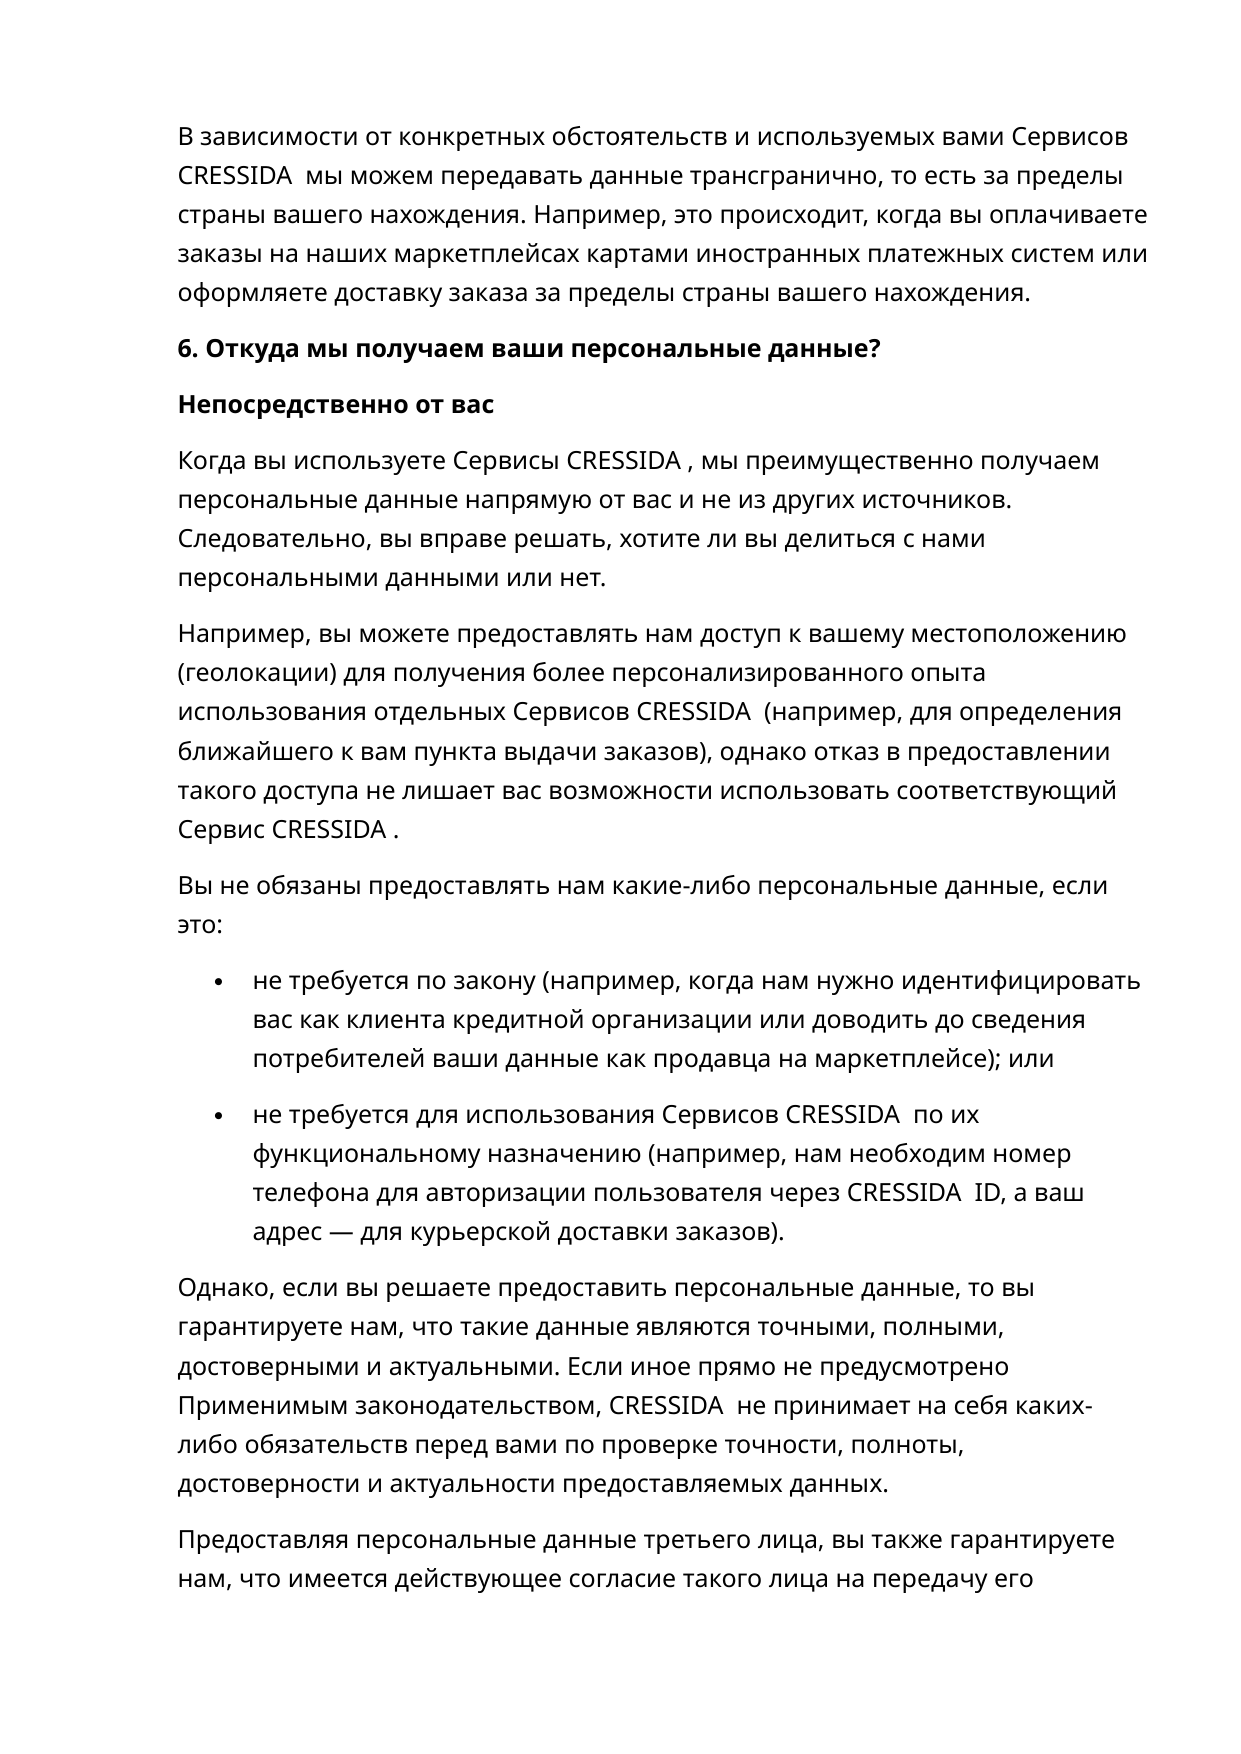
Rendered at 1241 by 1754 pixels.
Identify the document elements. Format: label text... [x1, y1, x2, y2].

text Однако, если вы решаете предоставить персональные данные, то вы гарантируете нам, что такие данные являются точными, полными, достоверными и актуальными. Если иное прямо не предусмотрено Применимым законодательством, CRESSIDA не принимает на себя каких-либо обязательств перед вами по проверке точности, полноты, достоверности и актуальности предоставляемых данных. [177, 1270, 1152, 1500]
text Вы не обязаны предоставлять нам какие-либо персональные данные, если это: [177, 867, 1152, 941]
text Когда вы используете Сервисы CRESSIDA , мы преимущественно получаем персональные данные напрямую от вас и не из других источников. Следовательно, вы вправе решать, хотите ли вы делиться с нами персональными данными или нет. [177, 442, 1152, 594]
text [177, 1521, 1152, 1595]
text 6. Откуда мы получаем ваши персональные данные? [177, 331, 1152, 365]
list не требуется по закону (например, когда нам нужно идентифицировать вас как клиента кредитной организации или доводить до сведения потребителей ваши данные как продавца на маркетплейсе); или [215, 962, 1152, 1075]
text Непосредственно от вас [177, 386, 1152, 421]
list не требуется для использования Сервисов CRESSIDA по их функциональному назначению (например, нам необходим номер телефона для авторизации пользователя через CRESSIDA ID, а ваш адрес — для курьерской доставки заказов). [215, 1096, 1152, 1248]
text Например, вы можете предоставлять нам доступ к вашему местоположению (геолокации) для получения более персонализированного опыта использования отдельных Сервисов CRESSIDA (например, для определения ближайшего к вам пункта выдачи заказов), однако отказ в предоставлении такого доступа не лишает вас возможности использовать соответствующий Сервис CRESSIDA . [177, 616, 1152, 846]
text В зависимости от конкретных обстоятельств и используемых вами Сервисов CRESSIDA мы можем передавать данные трансгранично, то есть за пределы страны вашего нахождения. Например, это происходит, когда вы оплачиваете заказы на наших маркетплейсах картами иностранных платежных систем или оформляете доставку заказа за пределы страны вашего нахождения. [177, 118, 1152, 309]
